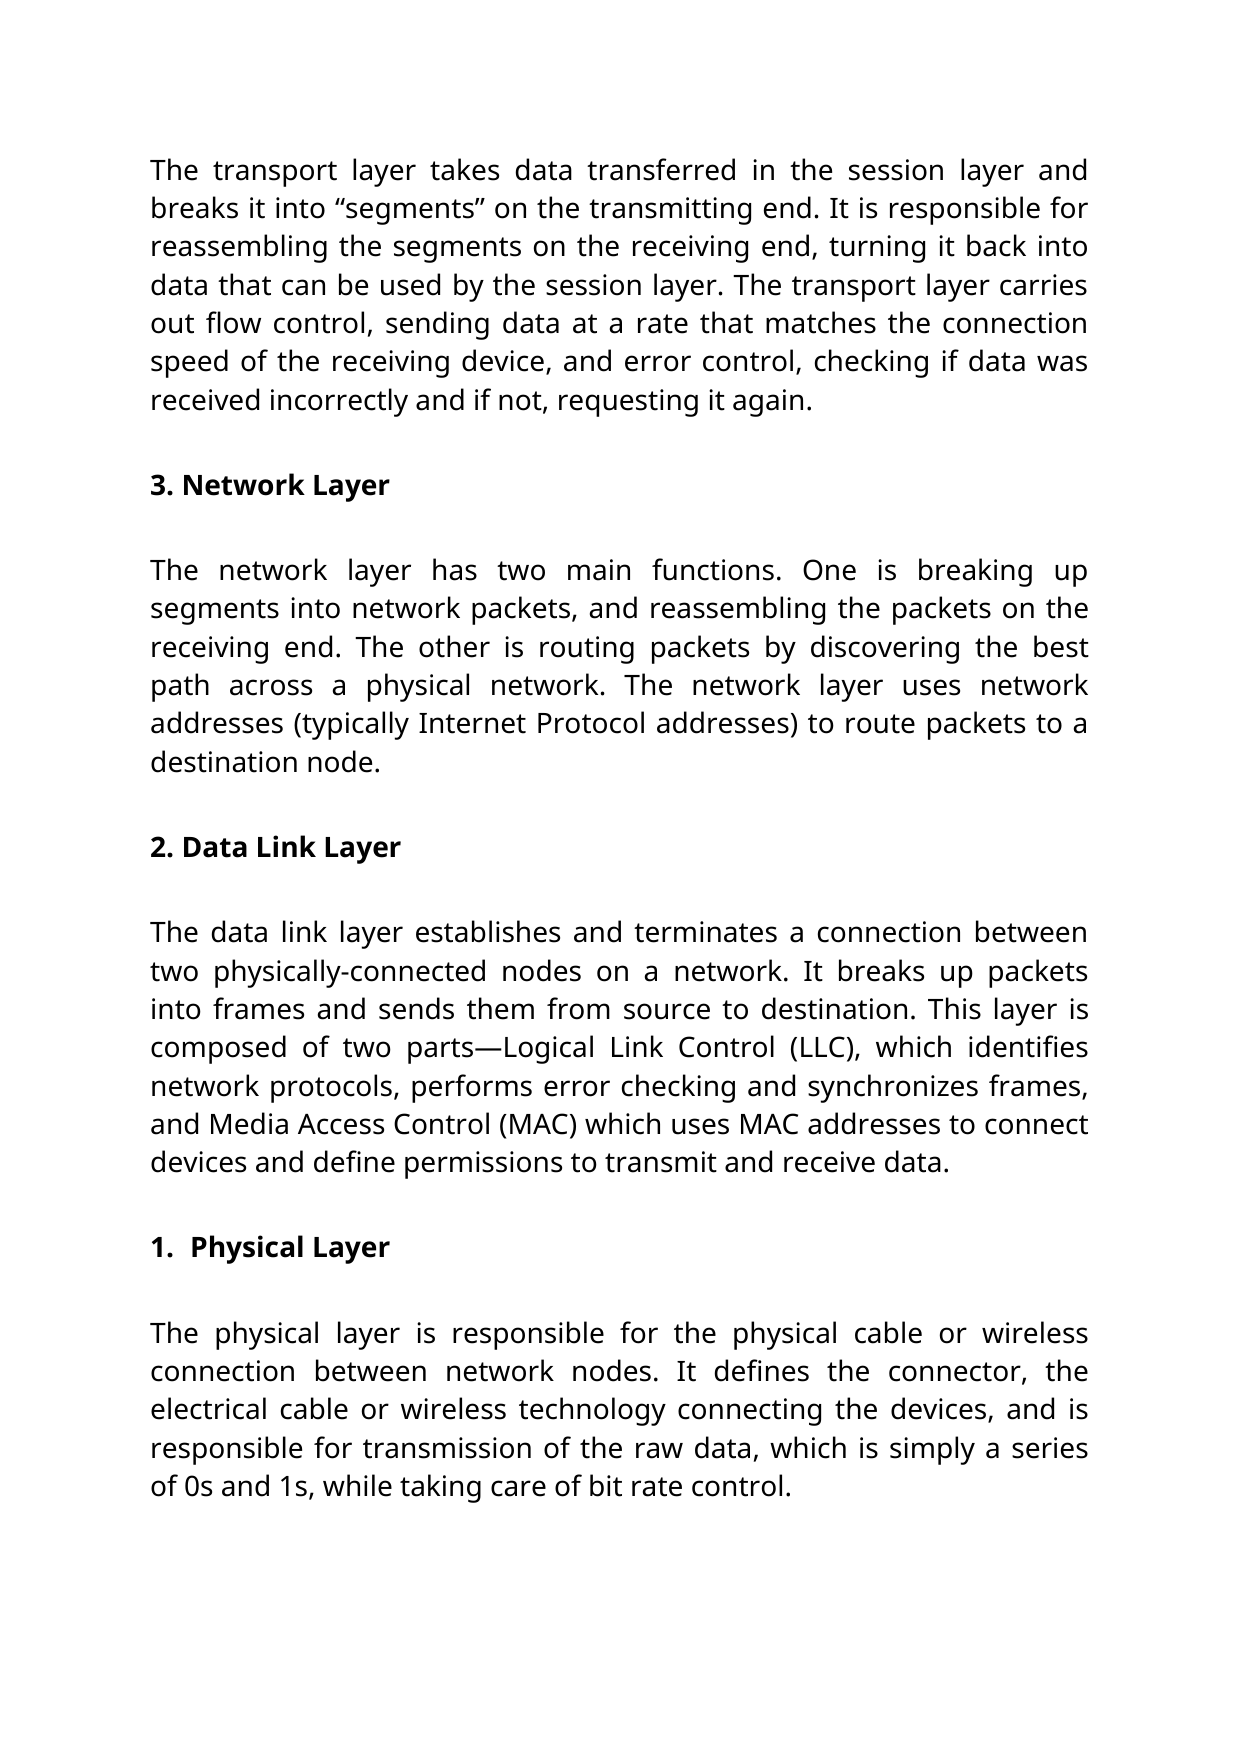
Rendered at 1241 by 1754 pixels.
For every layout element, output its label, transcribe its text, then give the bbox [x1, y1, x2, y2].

text The physical layer is responsible for the physical cable or wireless connection between network nodes. It defines the connector, the electrical cable or wireless technology connecting the devices, and is responsible for transmission of the raw data, which is simply a series of 0s and 1s, while taking care of bit rate control. [150, 1313, 1090, 1504]
text 2. Data Link Layer [150, 827, 1090, 866]
text The network layer has two main functions. One is breaking up segments into network packets, and reassembling the packets on the receiving end. The other is routing packets by discovering the best path across a physical network. The network layer uses network addresses (typically Internet Protocol addresses) to route packets to a destination node. [150, 550, 1090, 780]
text 3. Network Layer [150, 465, 1090, 503]
text The transport layer takes data transferred in the session layer and breaks it into “segments” on the transmitting end. It is responsible for reassembling the segments on the receiving end, turning it back into data that can be used by the session layer. The transport layer carries out flow control, sending data at a rate that matches the connection speed of the receiving device, and error control, checking if data was received incorrectly and if not, requesting it again. [150, 150, 1090, 418]
list Physical Layer [150, 1228, 1090, 1266]
text The data link layer establishes and terminates a connection between two physically-connected nodes on a network. It breaks up packets into frames and sends them from source to destination. This layer is composed of two parts—Logical Link Control (LLC), which identifies network protocols, performs error checking and synchronizes frames, and Media Access Control (MAC) which uses MAC addresses to connect devices and define permissions to transmit and receive data. [150, 912, 1090, 1181]
